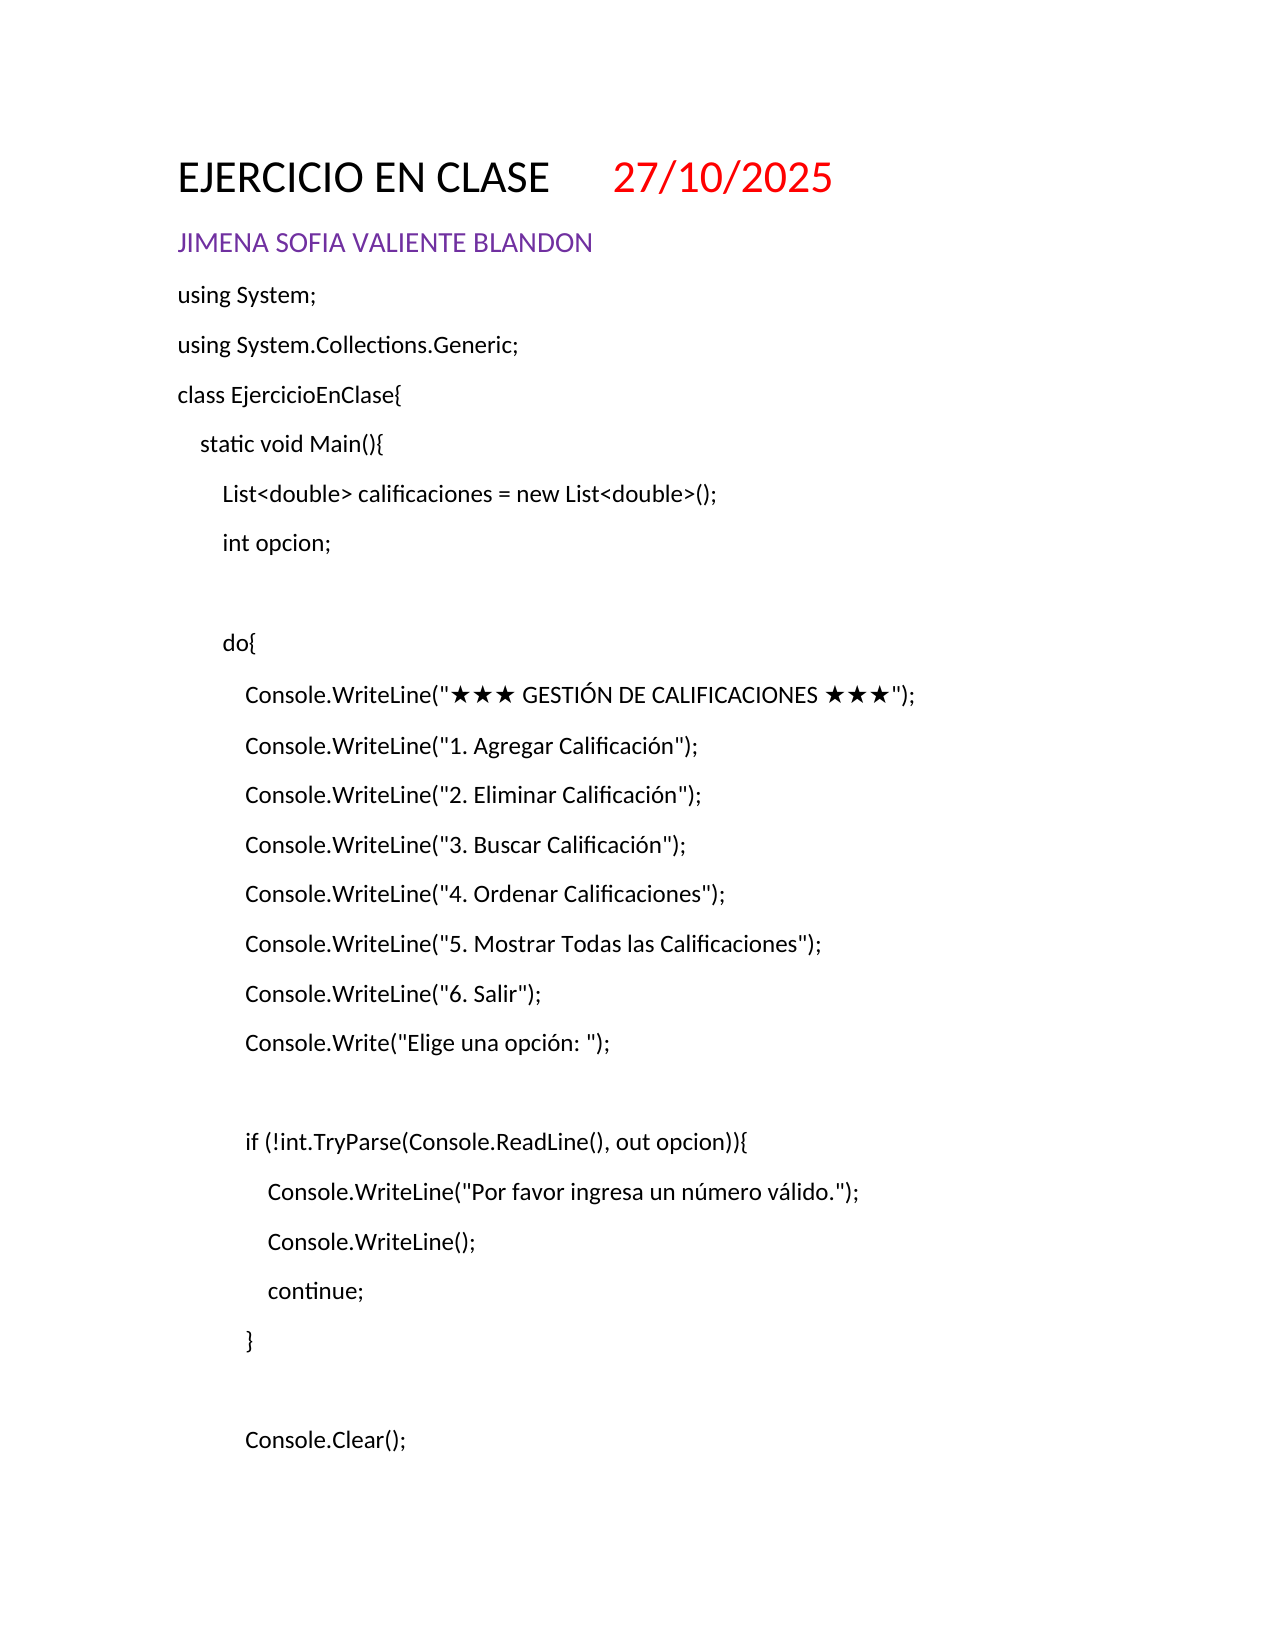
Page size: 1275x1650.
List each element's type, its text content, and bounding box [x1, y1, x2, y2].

text EJERCICIO EN CLASE 27/10/2025 [177, 148, 1098, 203]
text continue; [177, 1275, 1098, 1306]
text Console.WriteLine("4. Ordenar Calificaciones"); [177, 878, 1098, 909]
text Console.WriteLine("3. Buscar Calificación"); [177, 829, 1098, 859]
text Console.WriteLine("6. Salir"); [177, 978, 1098, 1008]
text static void Main(){ [177, 428, 1098, 459]
text Console.Write("Elige una opción: "); [177, 1027, 1098, 1058]
text using System.Collections.Generic; [177, 329, 1098, 360]
text Console.WriteLine("1. Agregar Calificación"); [177, 730, 1098, 760]
text Console.WriteLine("★★★ GESTIÓN DE CALIFICACIONES ★★★"); [177, 676, 1098, 710]
text JIMENA SOFIA VALIENTE BLANDON [177, 224, 1098, 260]
text using System; [177, 280, 1098, 310]
text Console.Clear(); [177, 1424, 1098, 1454]
text class EjercicioEnClase{ [177, 379, 1098, 409]
text if (!int.TryParse(Console.ReadLine(), out opcion)){ [177, 1126, 1098, 1157]
text Console.WriteLine("2. Eliminar Calificación"); [177, 779, 1098, 810]
text } [177, 1325, 1098, 1355]
text Console.WriteLine("Por favor ingresa un número válido."); [177, 1176, 1098, 1207]
text do{ [177, 627, 1098, 657]
text int opcion; [177, 528, 1098, 558]
text List<double> calificaciones = new List<double>(); [177, 478, 1098, 508]
text Console.WriteLine(); [177, 1226, 1098, 1256]
text Console.WriteLine("5. Mostrar Todas las Calificaciones"); [177, 928, 1098, 959]
